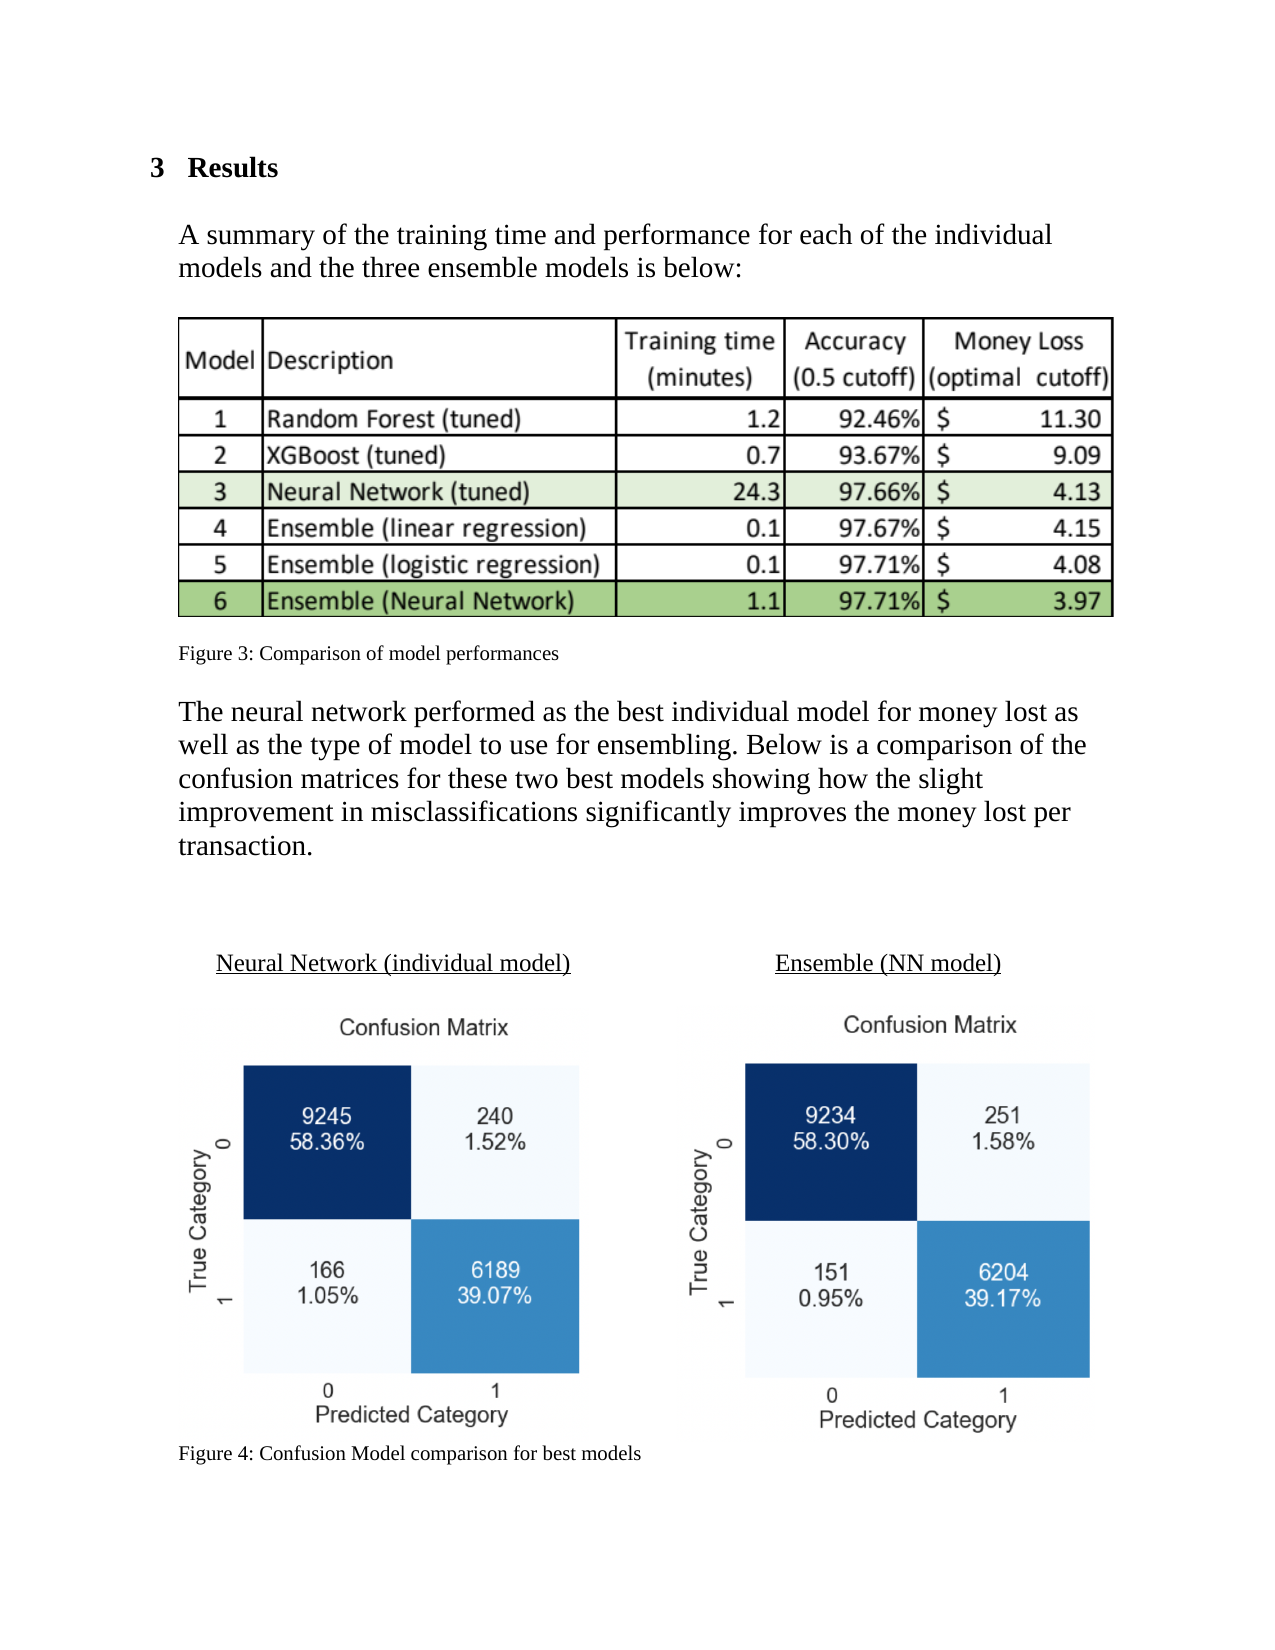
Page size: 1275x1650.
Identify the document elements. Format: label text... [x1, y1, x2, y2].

text A summary of the training time and performance for each of the individual models and the three ensemble models is below: [178, 217, 1125, 284]
picture [676, 1005, 1096, 1442]
text The neural network performed as the best individual model for money lost as well as the type of model to use for ensembling. Below is a comparison of the confusion matrices for these two best models showing how the slight improvement in misclassifications significantly improves the money lost per transaction. [178, 694, 1125, 862]
text Figure 4: Confusion Model comparison for best models [178, 1441, 1125, 1465]
list Results [150, 150, 1125, 183]
text Neural Network (individual model) Ensemble (NN model) [178, 948, 1125, 977]
text Figure 3: Comparison of model performances [178, 641, 1125, 665]
picture [178, 1008, 589, 1442]
